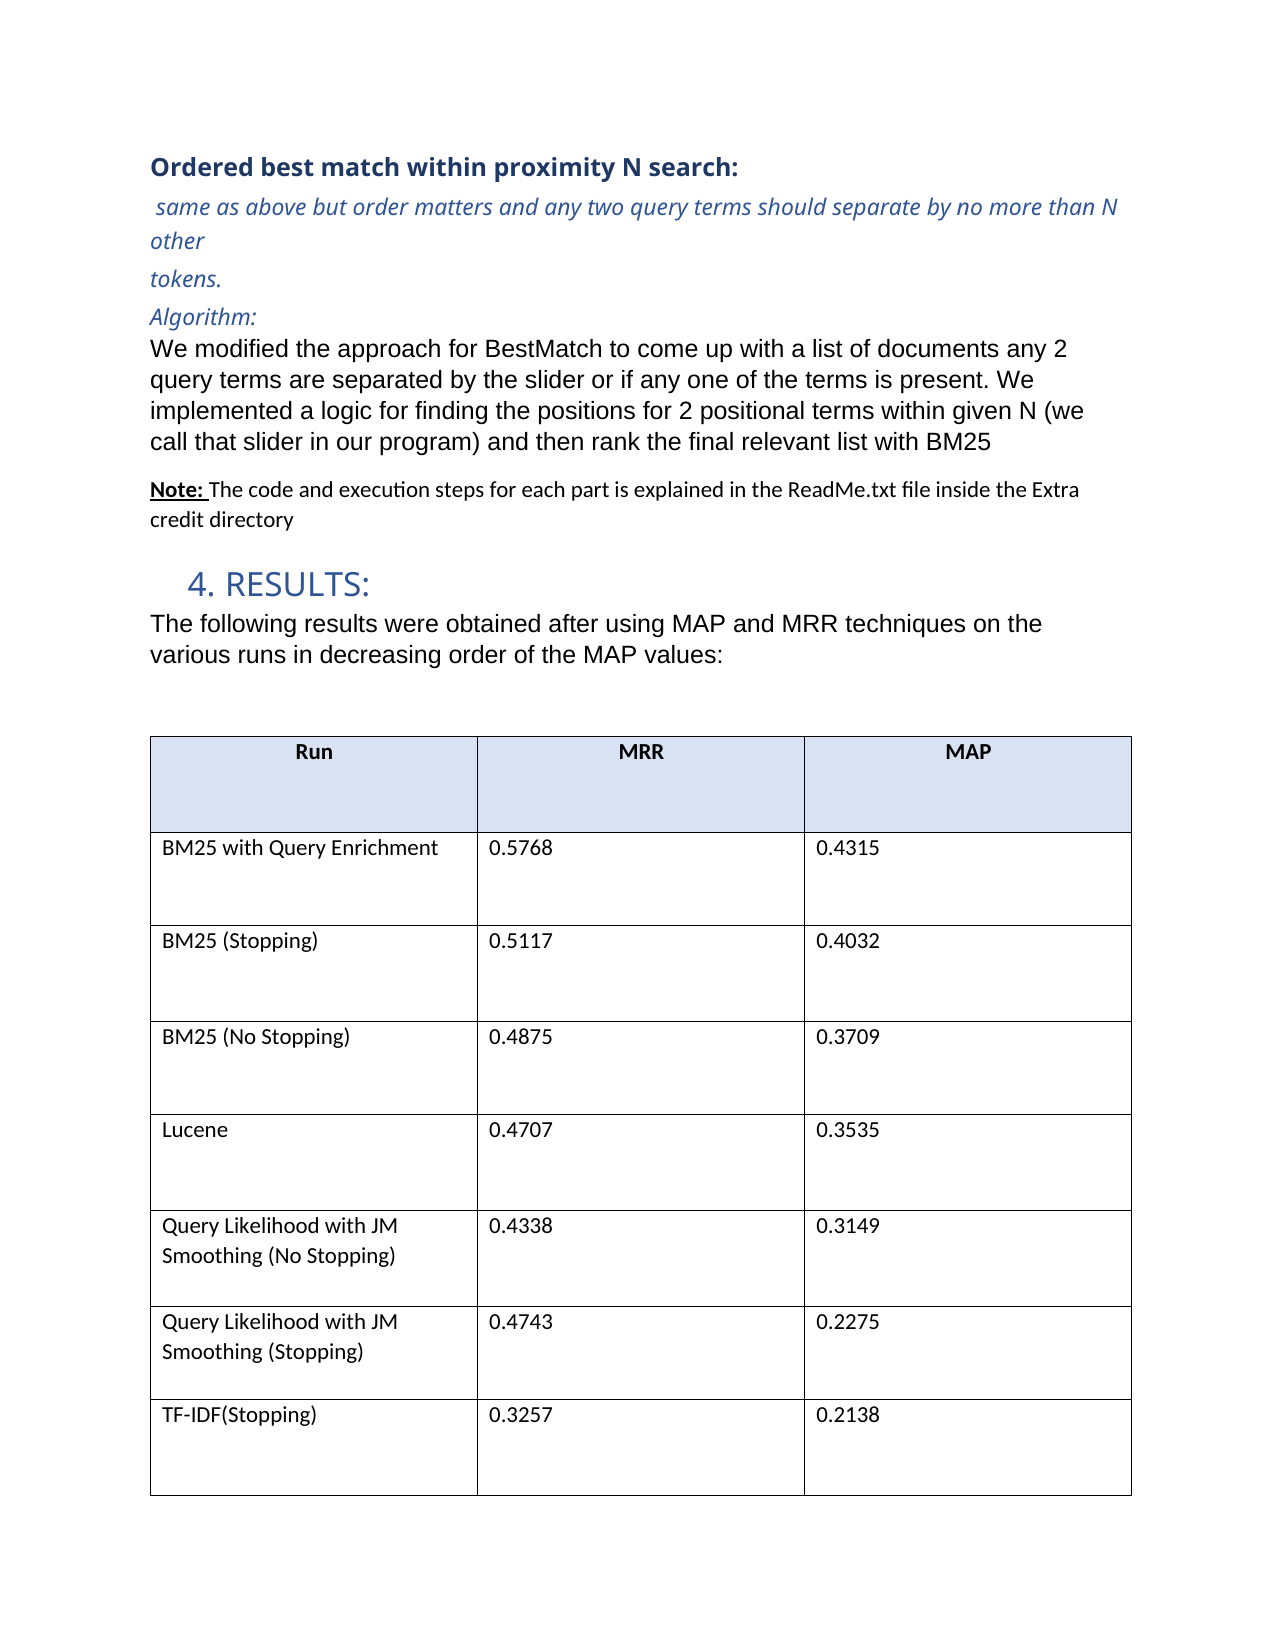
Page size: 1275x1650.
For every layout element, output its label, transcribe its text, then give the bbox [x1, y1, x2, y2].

subtitle tokens. [150, 263, 1125, 294]
table_cell 0.4743 [478, 1307, 804, 1399]
table_cell 0.3709 [805, 1022, 1131, 1114]
table_cell Query Likelihood with JM Smoothing (Stopping) [151, 1307, 477, 1399]
table_cell 0.4875 [478, 1022, 804, 1114]
subtitle Ordered best match within proximity N search: [150, 150, 1125, 184]
table_cell 0.4707 [478, 1115, 804, 1210]
table_cell 0.4032 [805, 926, 1131, 1021]
table_cell 0.3257 [478, 1400, 804, 1495]
table_header MAP [805, 737, 1131, 832]
table_header MRR [478, 737, 804, 832]
subtitle same as above but order matters and any two query terms should separate by no more than N other [150, 191, 1125, 256]
subtitle Algorithm: [150, 301, 1125, 332]
table_cell 0.5117 [478, 926, 804, 1021]
table_cell TF-IDF(Stopping) [151, 1400, 477, 1495]
table_cell 0.3149 [805, 1211, 1131, 1306]
text We modified the approach for BestMatch to come up with a list of documents any 2 query terms are separated by the slider or if any one of the terms is present. We implemented a logic for finding the positions for 2 positional terms within given N (we call that slider in our program) and then rank the final relevant list with BM25 [150, 334, 1125, 456]
table_cell Lucene [151, 1115, 477, 1210]
text Note: The code and execution steps for each part is explained in the ReadMe.txt file inside the Extra credit directory [150, 475, 1125, 533]
text The following results were obtained after using MAP and MRR techniques on the various runs in decreasing order of the MAP values: [150, 609, 1125, 669]
table_header Run [151, 737, 477, 832]
table_cell 0.2275 [805, 1307, 1131, 1399]
table_cell 0.4338 [478, 1211, 804, 1306]
table_cell 0.4315 [805, 833, 1131, 925]
subtitle RESULTS: [187, 561, 1125, 606]
table_cell 0.5768 [478, 833, 804, 925]
table_cell BM25 with Query Enrichment [151, 833, 477, 925]
table_cell Query Likelihood with JM Smoothing (No Stopping) [151, 1211, 477, 1306]
table_cell 0.3535 [805, 1115, 1131, 1210]
table_cell BM25 (No Stopping) [151, 1022, 477, 1114]
table_cell BM25 (Stopping) [151, 926, 477, 1021]
table_cell 0.2138 [805, 1400, 1131, 1495]
